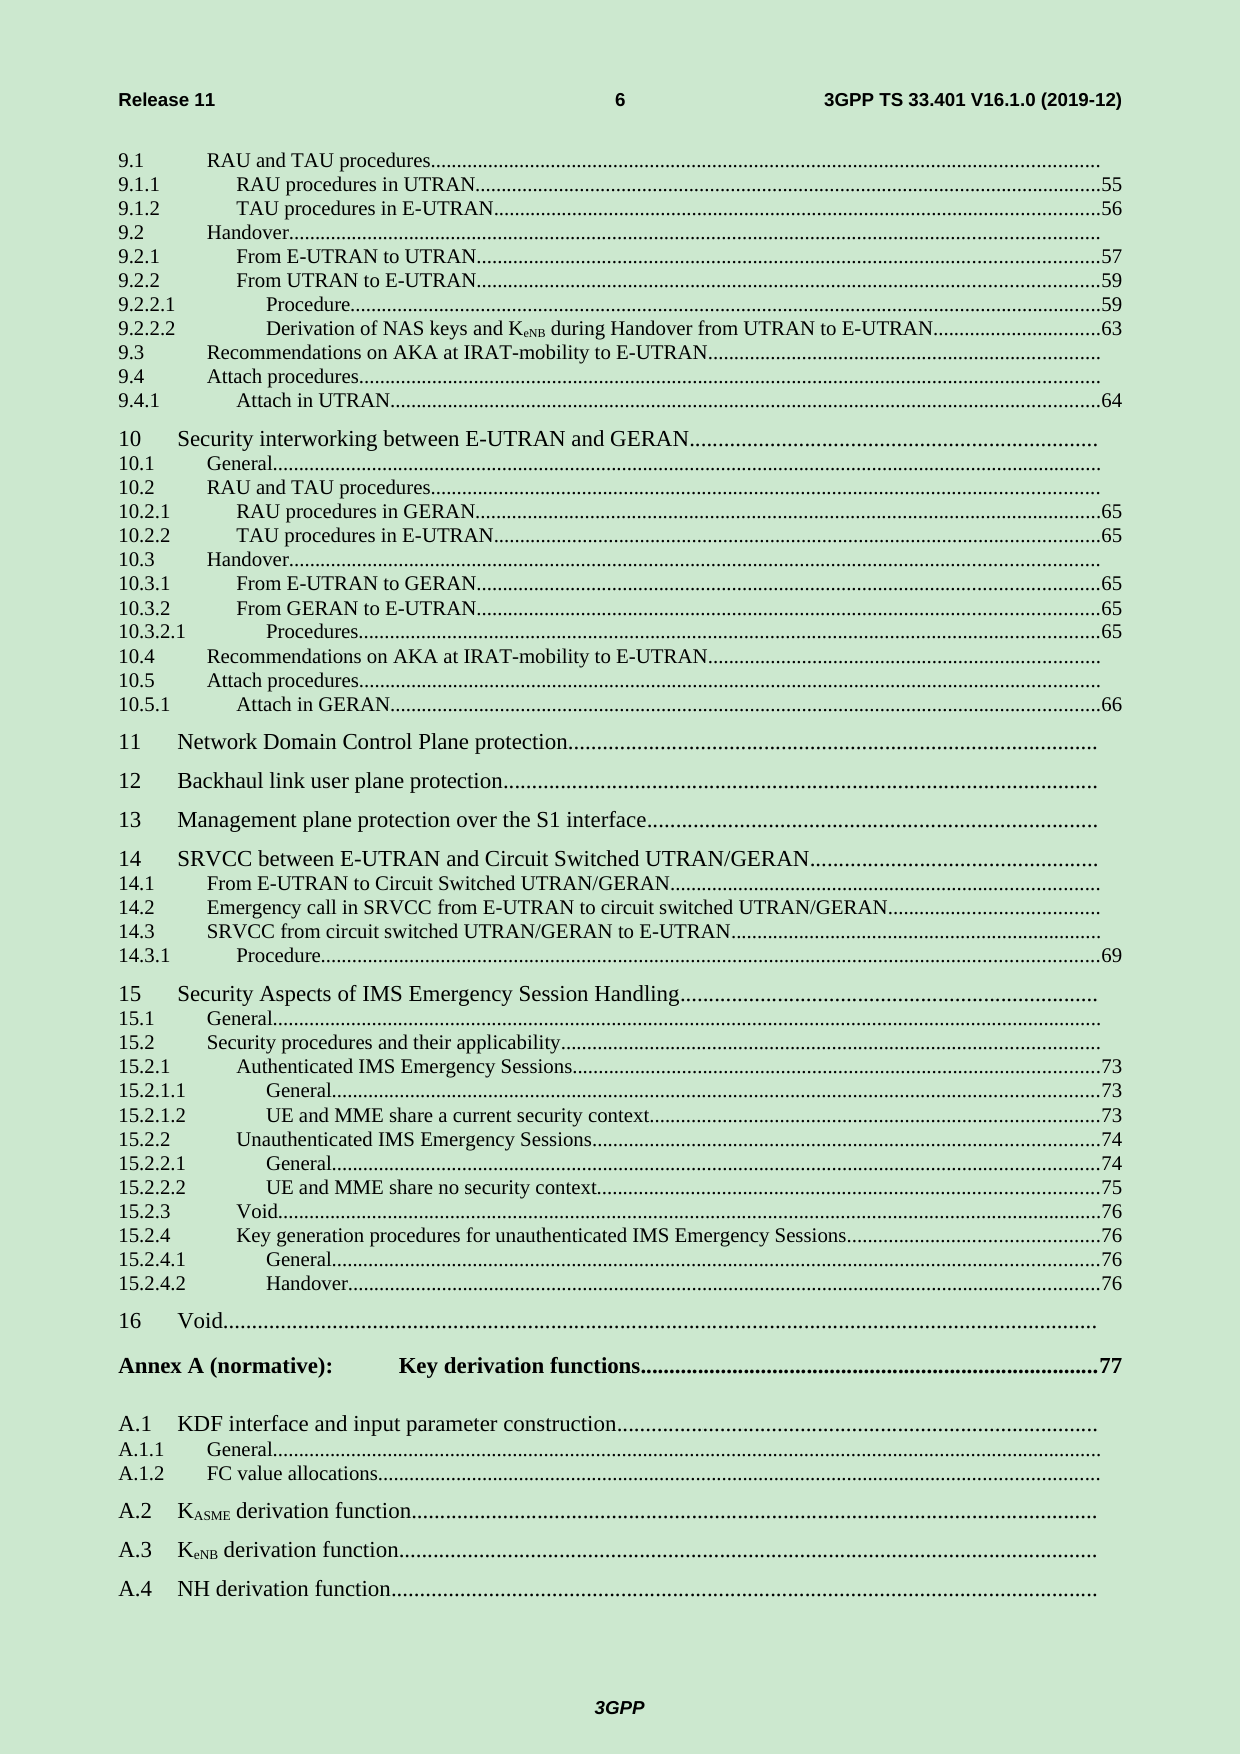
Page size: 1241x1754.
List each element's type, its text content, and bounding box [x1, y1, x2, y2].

text A.4 NH derivation function 78 [118, 1575, 1078, 1601]
text 16 Void 76 [118, 1307, 1078, 1334]
text 9.2 Handover 57 [118, 220, 1078, 244]
text 10.3.1 From E-UTRAN to GERAN 65 [118, 571, 1122, 595]
text 15.2 Security procedures and their applicability 73 [118, 1030, 1078, 1054]
text 10.3 Handover 65 [118, 547, 1078, 571]
text 15.2.4.1 General 76 [118, 1247, 1122, 1271]
text 10.3.2 From GERAN to E-UTRAN 65 [118, 595, 1122, 619]
text 10.4 Recommendations on AKA at IRAT-mobility to E-UTRAN 65 [118, 643, 1078, 668]
text 10.5.1 Attach in GERAN 66 [118, 692, 1122, 716]
text 10.1 General 64 [118, 451, 1078, 475]
text 9.4 Attach procedures 64 [118, 364, 1078, 388]
text 9.2.2.1 Procedure 59 [118, 292, 1122, 316]
text A.1.1 General 77 [118, 1437, 1078, 1461]
text 15.2.1.2 UE and MME share a current security context 73 [118, 1102, 1122, 1127]
text 15.2.2.1 General 74 [118, 1151, 1122, 1175]
text 9.2.1 From E-UTRAN to UTRAN 57 [118, 244, 1122, 268]
text 13 Management plane protection over the S1 interface 67 [118, 806, 1078, 832]
text A.1.2 FC value allocations 77 [118, 1461, 1078, 1485]
text 12 Backhaul link user plane protection 66 [118, 767, 1078, 793]
text 10.5 Attach procedures 66 [118, 668, 1078, 692]
text A.3 KeNB derivation function 78 [118, 1536, 1078, 1562]
text 10 Security interworking between E-UTRAN and GERAN 64 [118, 425, 1078, 451]
text 15 Security Aspects of IMS Emergency Session Handling 72 [118, 980, 1078, 1006]
text 14.3.1 Procedure 69 [118, 943, 1122, 967]
text 15.2.2 Unauthenticated IMS Emergency Sessions 74 [118, 1127, 1122, 1151]
text 9.1.2 TAU procedures in E-UTRAN 56 [118, 196, 1122, 220]
text 15.1 General 72 [118, 1006, 1078, 1030]
text 15.2.1.1 General 73 [118, 1078, 1122, 1102]
text 9.1.1 RAU procedures in UTRAN 55 [118, 172, 1122, 196]
text 11 Network Domain Control Plane protection 66 [118, 728, 1078, 754]
text 10.2.2 TAU procedures in E-UTRAN 65 [118, 523, 1122, 547]
text 15.2.1 Authenticated IMS Emergency Sessions 73 [118, 1054, 1122, 1078]
text 15.2.3 Void 76 [118, 1199, 1122, 1223]
text 10.2 RAU and TAU procedures 65 [118, 475, 1078, 499]
text 15.2.2.2 UE and MME share no security context 75 [118, 1175, 1122, 1199]
text 9.3 Recommendations on AKA at IRAT-mobility to E-UTRAN 63 [118, 340, 1078, 364]
text 14.1 From E-UTRAN to Circuit Switched UTRAN/GERAN 68 [118, 871, 1078, 895]
text 14 SRVCC between E-UTRAN and Circuit Switched UTRAN/GERAN 68 [118, 845, 1078, 871]
text 9.1 RAU and TAU procedures 55 [118, 147, 1078, 172]
text 9.4.1 Attach in UTRAN 64 [118, 388, 1122, 412]
text 9.2.2.2 Derivation of NAS keys and Kenb during Handover from UTRAN to E-UTRAN 63 [118, 316, 1122, 340]
text 15.2.4.2 Handover 76 [118, 1271, 1122, 1295]
text 10.3.2.1 Procedures 65 [118, 619, 1122, 643]
text A.1 KDF interface and input parameter construction 77 [118, 1410, 1078, 1437]
text 14.3 SRVCC from circuit switched UTRAN/GERAN to E-UTRAN 69 [118, 919, 1078, 943]
text A.2 KASME derivation function 77 [118, 1497, 1078, 1523]
text 9.2.2 From UTRAN to E-UTRAN 59 [118, 268, 1122, 292]
text 15.2.4 Key generation procedures for unauthenticated IMS Emergency Sessions 76 [118, 1223, 1122, 1247]
text Annex A (normative): Key derivation functions 77 [118, 1353, 1122, 1379]
text 14.2 Emergency call in SRVCC from E-UTRAN to circuit switched UTRAN/GERAN 69 [118, 895, 1078, 919]
text 10.2.1 RAU procedures in GERAN 65 [118, 499, 1122, 523]
